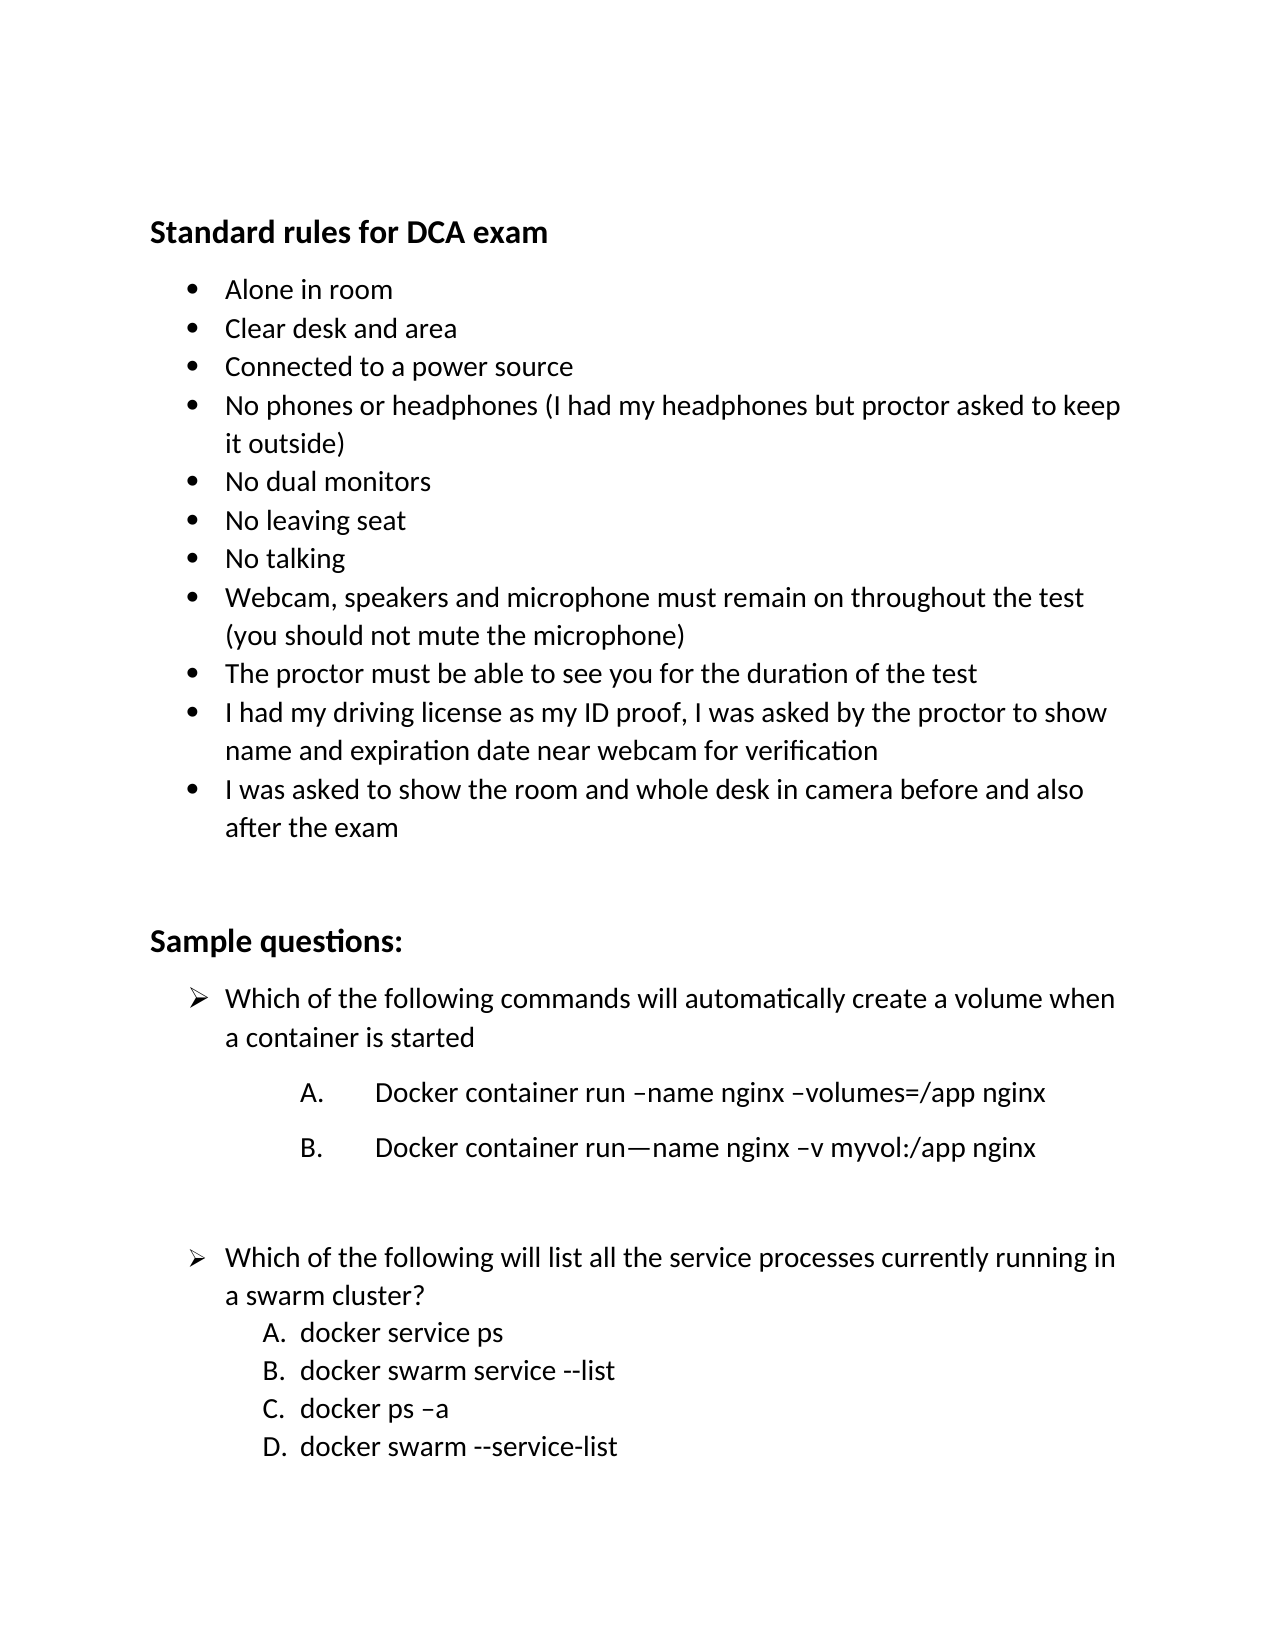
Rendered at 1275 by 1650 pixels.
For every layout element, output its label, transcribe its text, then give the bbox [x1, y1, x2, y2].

list docker ps –a [262, 1390, 1125, 1426]
text A. Docker container run –name nginx –volumes=/app nginx [225, 1074, 1125, 1109]
list docker swarm service --list [262, 1352, 1125, 1388]
list Which of the following will list all the service processes currently running in a swarm cluster? [187, 1239, 1125, 1312]
list No phones or headphones (I had my headphones but proctor asked to keep it outside) [187, 387, 1125, 461]
list No dual monitors [187, 463, 1125, 499]
text Sample questions: [150, 919, 1125, 960]
list docker service ps [262, 1314, 1125, 1350]
list Which of the following commands will automatically create a volume when a container is started [187, 980, 1125, 1054]
text Standard rules for DCA exam [150, 211, 1125, 251]
list I was asked to show the room and whole desk in camera before and also after the exam [187, 771, 1125, 845]
list No leaving seat [187, 502, 1125, 537]
list The proctor must be able to see you for the duration of the test [187, 656, 1125, 691]
list Connected to a power source [187, 348, 1125, 384]
list I had my driving license as my ID proof, I was asked by the proctor to show name and expiration date near webcam for verification [187, 694, 1125, 768]
list docker swarm --service-list [262, 1428, 1125, 1463]
list Webcam, speakers and microphone must remain on throughout the test (you should not mute the microphone) [187, 579, 1125, 653]
list No talking [187, 540, 1125, 576]
list Clear desk and area [187, 310, 1125, 345]
list Alone in room [187, 271, 1125, 307]
text B. Docker container run—name nginx –v myvol:/app nginx [225, 1129, 1125, 1164]
